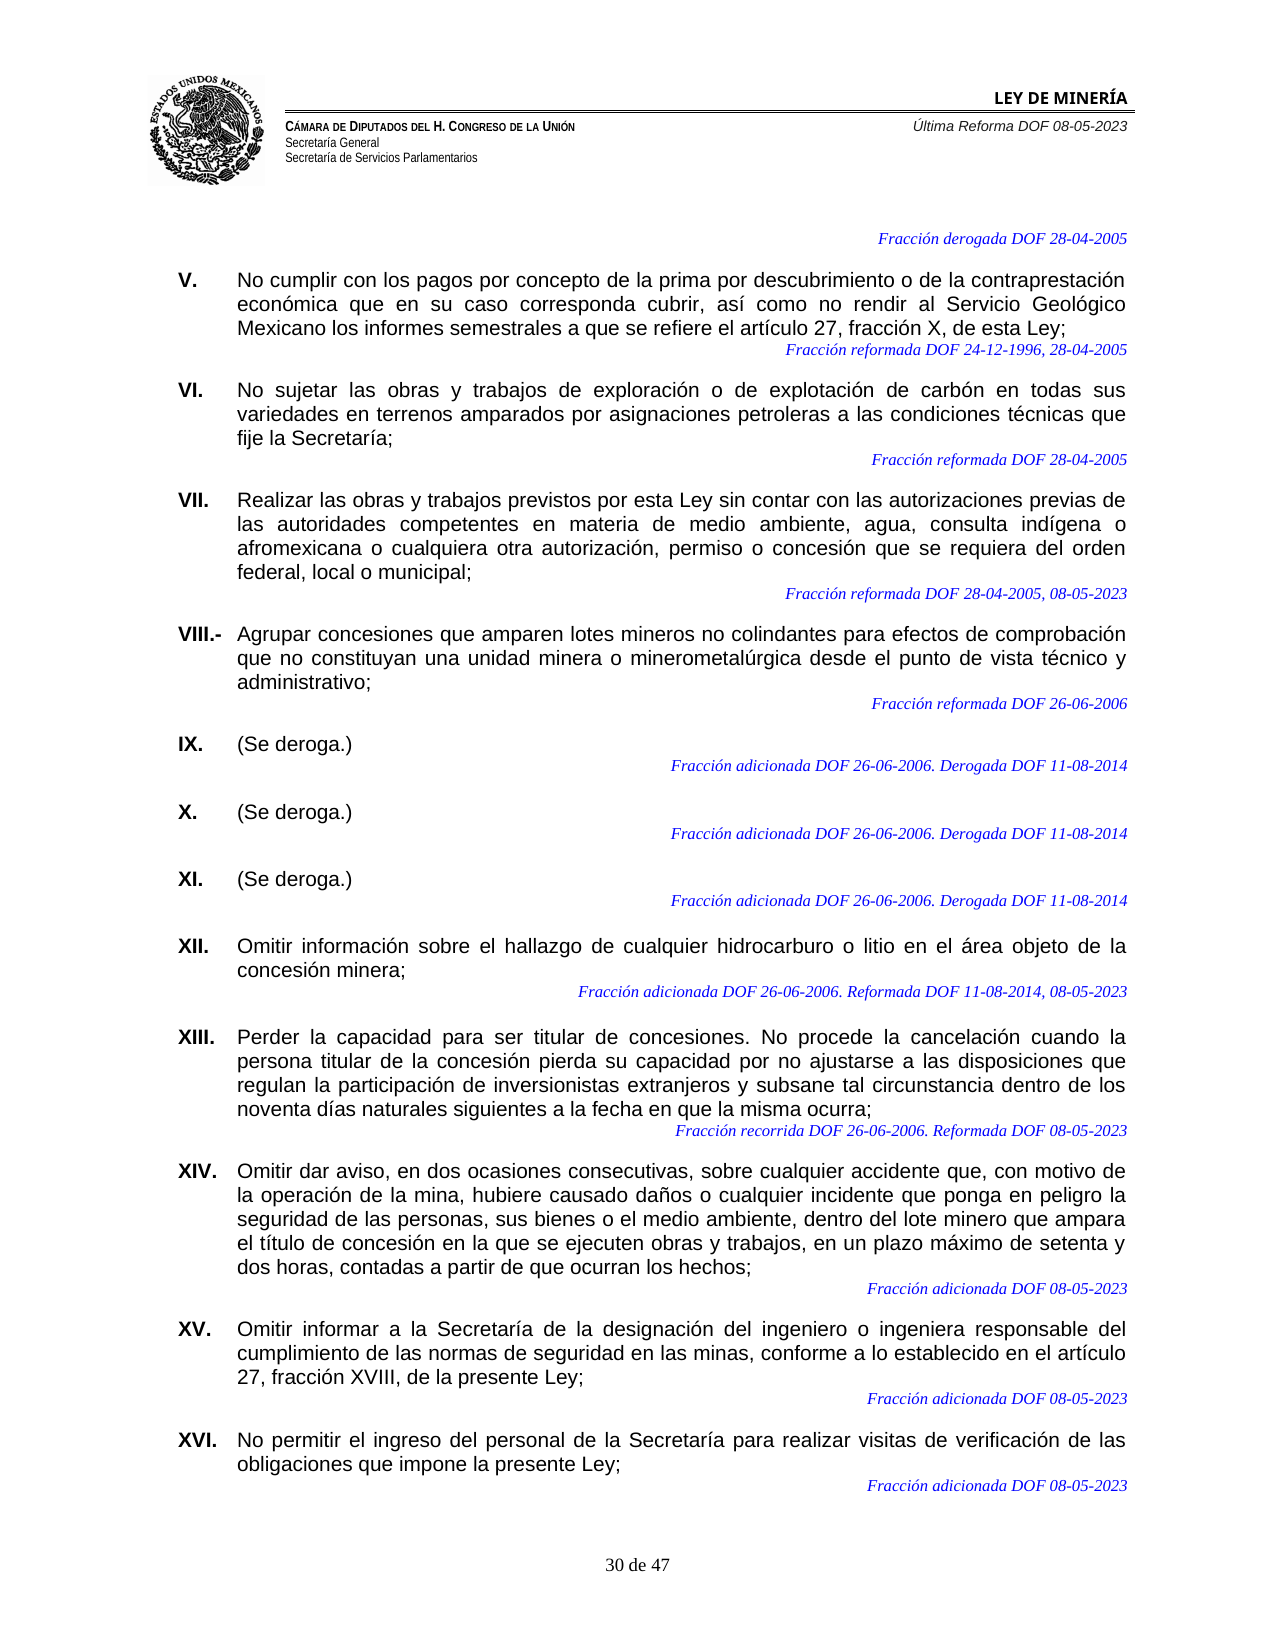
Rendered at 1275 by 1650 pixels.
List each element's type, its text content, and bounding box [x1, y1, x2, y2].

text Fracción reformada DOF 24-12-1996, 28-04-2005 [178, 339, 1127, 358]
text XIV. Omitir dar aviso, en dos ocasiones consecutivas, sobre cualquier accidente que, con motivo de la operación de la mina, hubiere causado daños o cualquier incidente que ponga en peligro la seguridad de las personas, sus bienes o el medio ambiente, dentro del lote minero que ampara el título de concesión en la que se ejecuten obras y trabajos, en un plazo máximo de setenta y dos horas, contadas a partir de que ocurran los hechos; [178, 1159, 1127, 1279]
text XI. (Se deroga.) [178, 867, 1127, 891]
text V. No cumplir con los pagos por concepto de la prima por descubrimiento o de la contraprestación económica que en su caso corresponda cubrir, así como no rendir al Servicio Geológico Mexicano los informes semestrales a que se refiere el artículo 27, fracción X, de esta Ley; [178, 267, 1127, 339]
text X. (Se deroga.) [178, 799, 1127, 823]
text Fracción adicionada DOF 08-05-2023 [148, 1389, 1127, 1408]
text XII. Omitir información sobre el hallazgo de cualquier hidrocarburo o litio en el área objeto de la concesión minera; [178, 934, 1127, 982]
text Fracción adicionada DOF 08-05-2023 [148, 1475, 1127, 1494]
text Fracción derogada DOF 28-04-2005 [178, 229, 1127, 248]
text VIII.- Agrupar concesiones que amparen lotes mineros no colindantes para efectos de comprobación que no constituyan una unidad minera o minerometalúrgica desde el punto de vista técnico y administrativo; [178, 622, 1127, 694]
text IX. (Se deroga.) [178, 732, 1127, 756]
text VI. No sujetar las obras y trabajos de exploración o de explotación de carbón en todas sus variedades en terrenos amparados por asignaciones petroleras a las condiciones técnicas que fije la Secretaría; [178, 378, 1127, 449]
text Fracción reformada DOF 26-06-2006 [178, 694, 1127, 713]
text Fracción adicionada DOF 26-06-2006. Derogada DOF 11-08-2014 [178, 756, 1127, 775]
text Fracción recorrida DOF 26-06-2006. Reformada DOF 08-05-2023 [178, 1121, 1127, 1140]
text XVI. No permitir el ingreso del personal de la Secretaría para realizar visitas de verificación de las obligaciones que impone la presente Ley; [178, 1427, 1127, 1475]
text Fracción adicionada DOF 26-06-2006. Reformada DOF 11-08-2014, 08-05-2023 [178, 982, 1127, 1001]
text Fracción adicionada DOF 26-06-2006. Derogada DOF 11-08-2014 [178, 891, 1127, 910]
text Fracción adicionada DOF 26-06-2006. Derogada DOF 11-08-2014 [178, 823, 1127, 843]
text Fracción reformada DOF 28-04-2005 [178, 449, 1127, 469]
text Fracción reformada DOF 28-04-2005, 08-05-2023 [178, 584, 1127, 603]
text VII. Realizar las obras y trabajos previstos por esta Ley sin contar con las autorizaciones previas de las autoridades competentes en materia de medio ambiente, agua, consulta indígena o afromexicana o cualquiera otra autorización, permiso o concesión que se requiera del orden federal, local o municipal; [178, 488, 1127, 584]
text XV. Omitir informar a la Secretaría de la designación del ingeniero o ingeniera responsable del cumplimiento de las normas de seguridad en las minas, conforme a lo establecido en el artículo 27, fracción XVIII, de la presente Ley; [178, 1317, 1127, 1389]
text XIII. Perder la capacidad para ser titular de concesiones. No procede la cancelación cuando la persona titular de la concesión pierda su capacidad por no ajustarse a las disposiciones que regulan la participación de inversionistas extranjeros y subsane tal circunstancia dentro de los noventa días naturales siguientes a la fecha en que la misma ocurra; [178, 1025, 1127, 1121]
text Fracción adicionada DOF 08-05-2023 [148, 1279, 1127, 1298]
